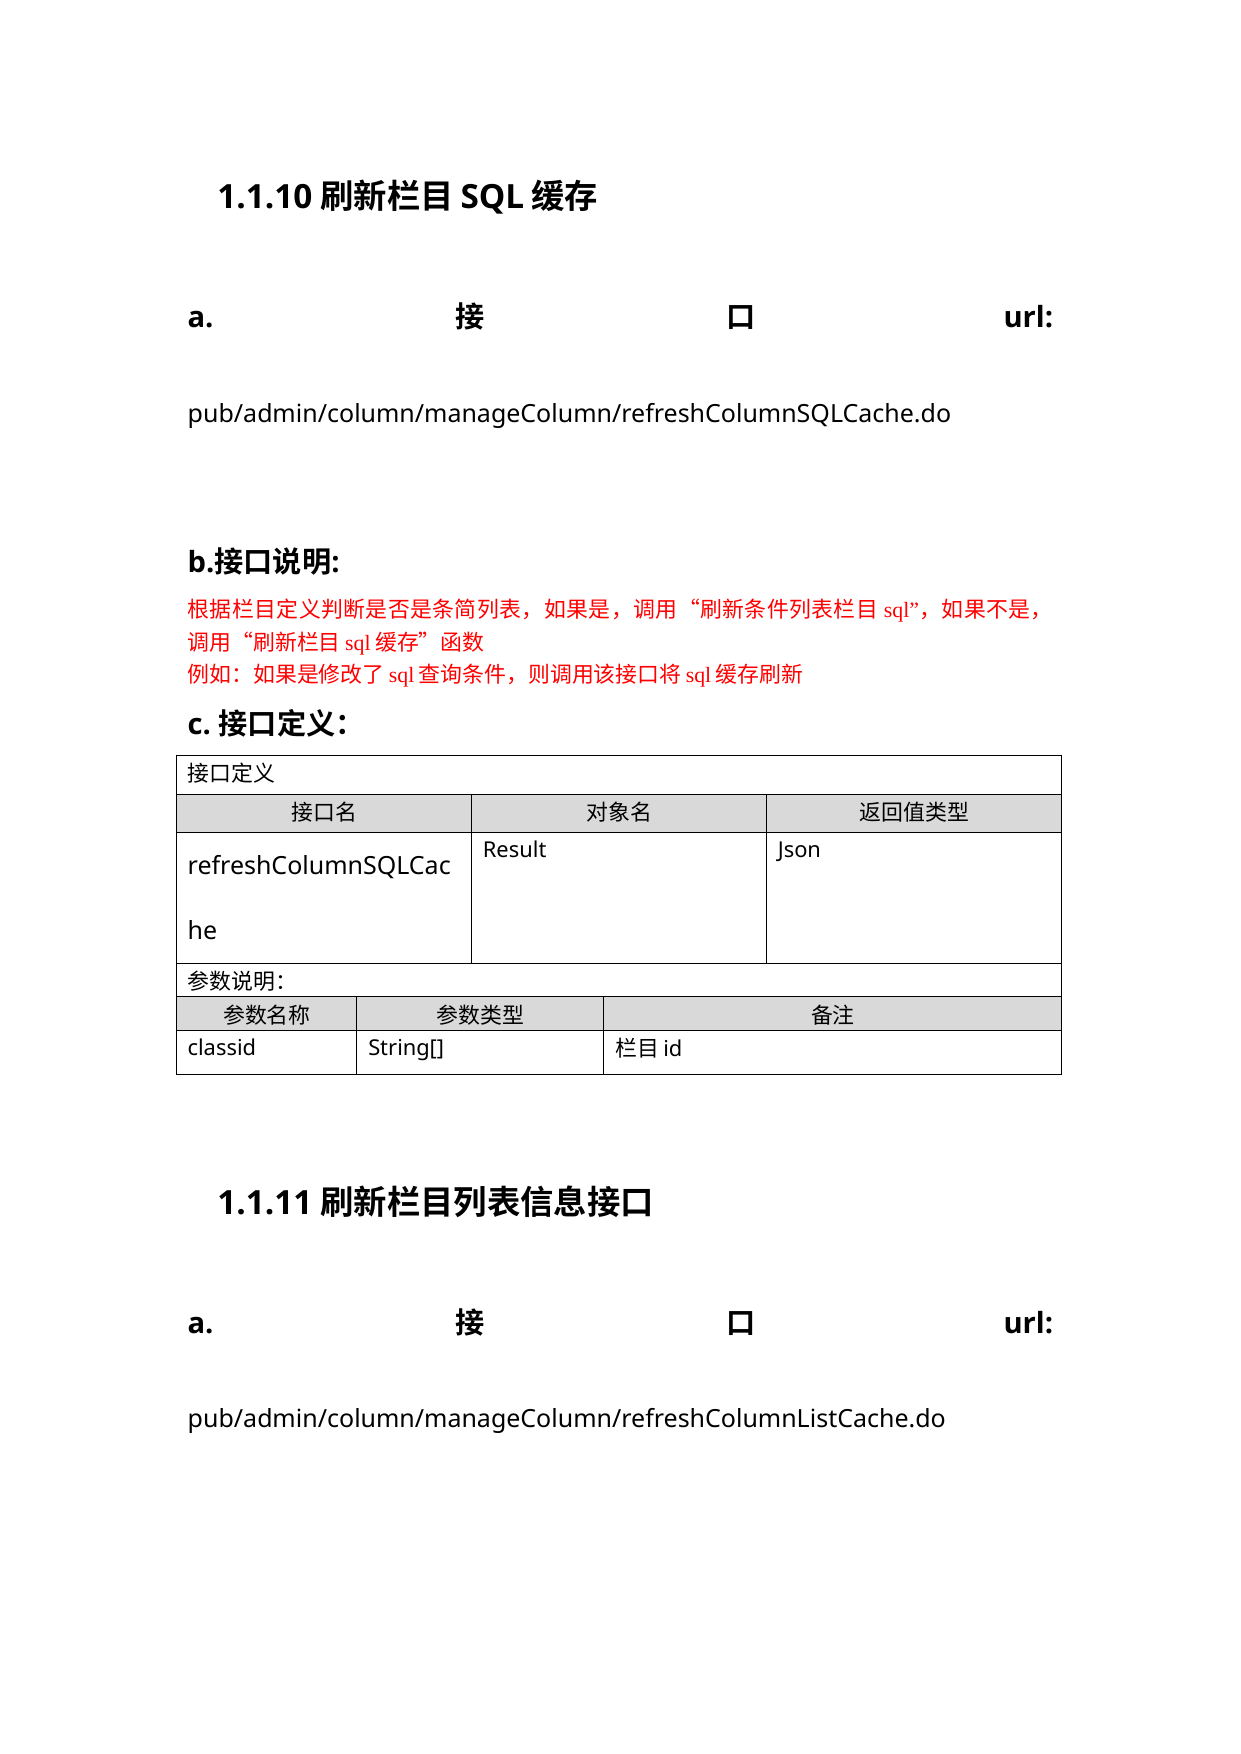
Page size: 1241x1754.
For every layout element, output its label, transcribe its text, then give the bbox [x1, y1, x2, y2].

text a.接口url: pub/admin/column/manageColumn/refreshColumnListCache.do [187, 1288, 1053, 1451]
text a.接口url: pub/admin/column/manageColumn/refreshColumnSQLCache.do [187, 283, 1053, 445]
table_header 接口定义 [177, 756, 1061, 794]
text 刷新栏目列表信息接口 [217, 1167, 1053, 1232]
table_cell 参数类型 [357, 997, 603, 1030]
table_cell refreshColumnSQLCache [177, 833, 471, 963]
table_cell String[] [357, 1031, 603, 1074]
table_cell 返回值类型 [767, 795, 1061, 832]
text 根据栏目定义判断是否是条简列表，如果是，调用“刷新条件列表栏目sql”，如果不是，调用“刷新栏目sql缓存”函数 [187, 592, 1053, 657]
table_cell 对象名 [472, 795, 766, 832]
table_cell 参数名称 [177, 997, 356, 1030]
table_cell 栏目id [604, 1031, 1061, 1074]
table_cell 参数说明： [177, 964, 1061, 996]
table_cell Json [767, 833, 1061, 963]
table_cell Result [472, 833, 766, 963]
text b.接口说明: [187, 527, 1053, 592]
text c. 接口定义： [187, 689, 1053, 754]
text 刷新栏目SQL缓存 [217, 162, 1053, 227]
table_cell 备注 [604, 997, 1061, 1030]
table_cell 接口名 [177, 795, 471, 832]
table_cell classid [177, 1031, 356, 1074]
text 例如：如果是修改了sql查询条件，则调用该接口将sql缓存刷新 [187, 657, 1053, 689]
